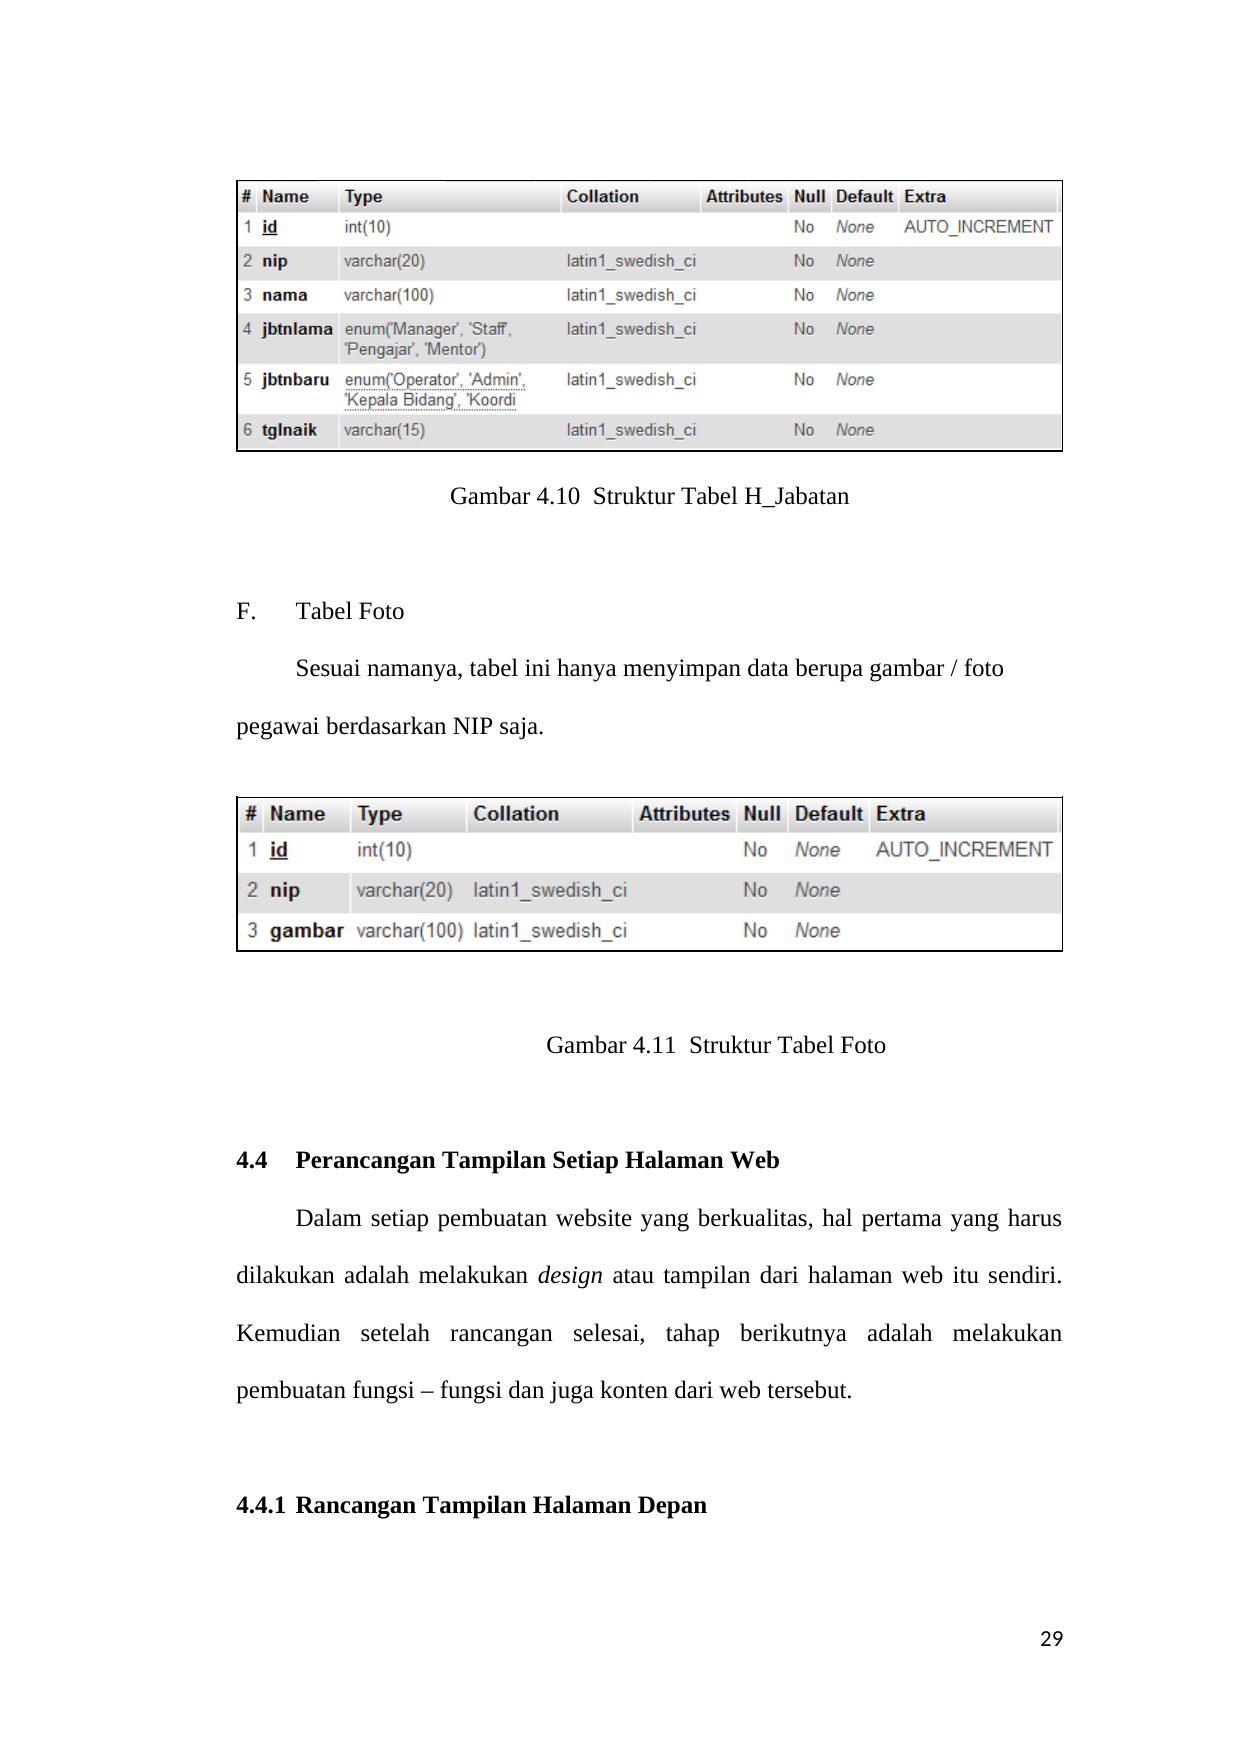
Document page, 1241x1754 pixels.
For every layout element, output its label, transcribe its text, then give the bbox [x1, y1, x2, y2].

text Gambar 4.10 Struktur Tabel H_Jabatan [236, 452, 1063, 509]
text Sesuai namanya, tabel ini hanya menyimpan data berupa gambar / foto pegawai berdasarkan NIP saja. [236, 653, 1063, 739]
list Tabel Foto [236, 596, 1063, 624]
text 4.4 Perancangan Tampilan Setiap Halaman Web [236, 1145, 1063, 1174]
picture [238, 181, 1062, 450]
text Dalam setiap pembuatan website yang berkualitas, hal pertama yang harus dilakukan adalah melakukan design atau tampilan dari halaman web itu sendiri. Kemudian setelah rancangan selesai, tahap berikutnya adalah melakukan pembuatan fungsi – fungsi dan juga konten dari web tersebut. [236, 1203, 1063, 1404]
list Gambar 4.11 Struktur Tabel Foto [333, 952, 1063, 1059]
picture [238, 798, 1062, 950]
text 4.4.1 Rancangan Tampilan Halaman Depan [236, 1490, 1063, 1519]
